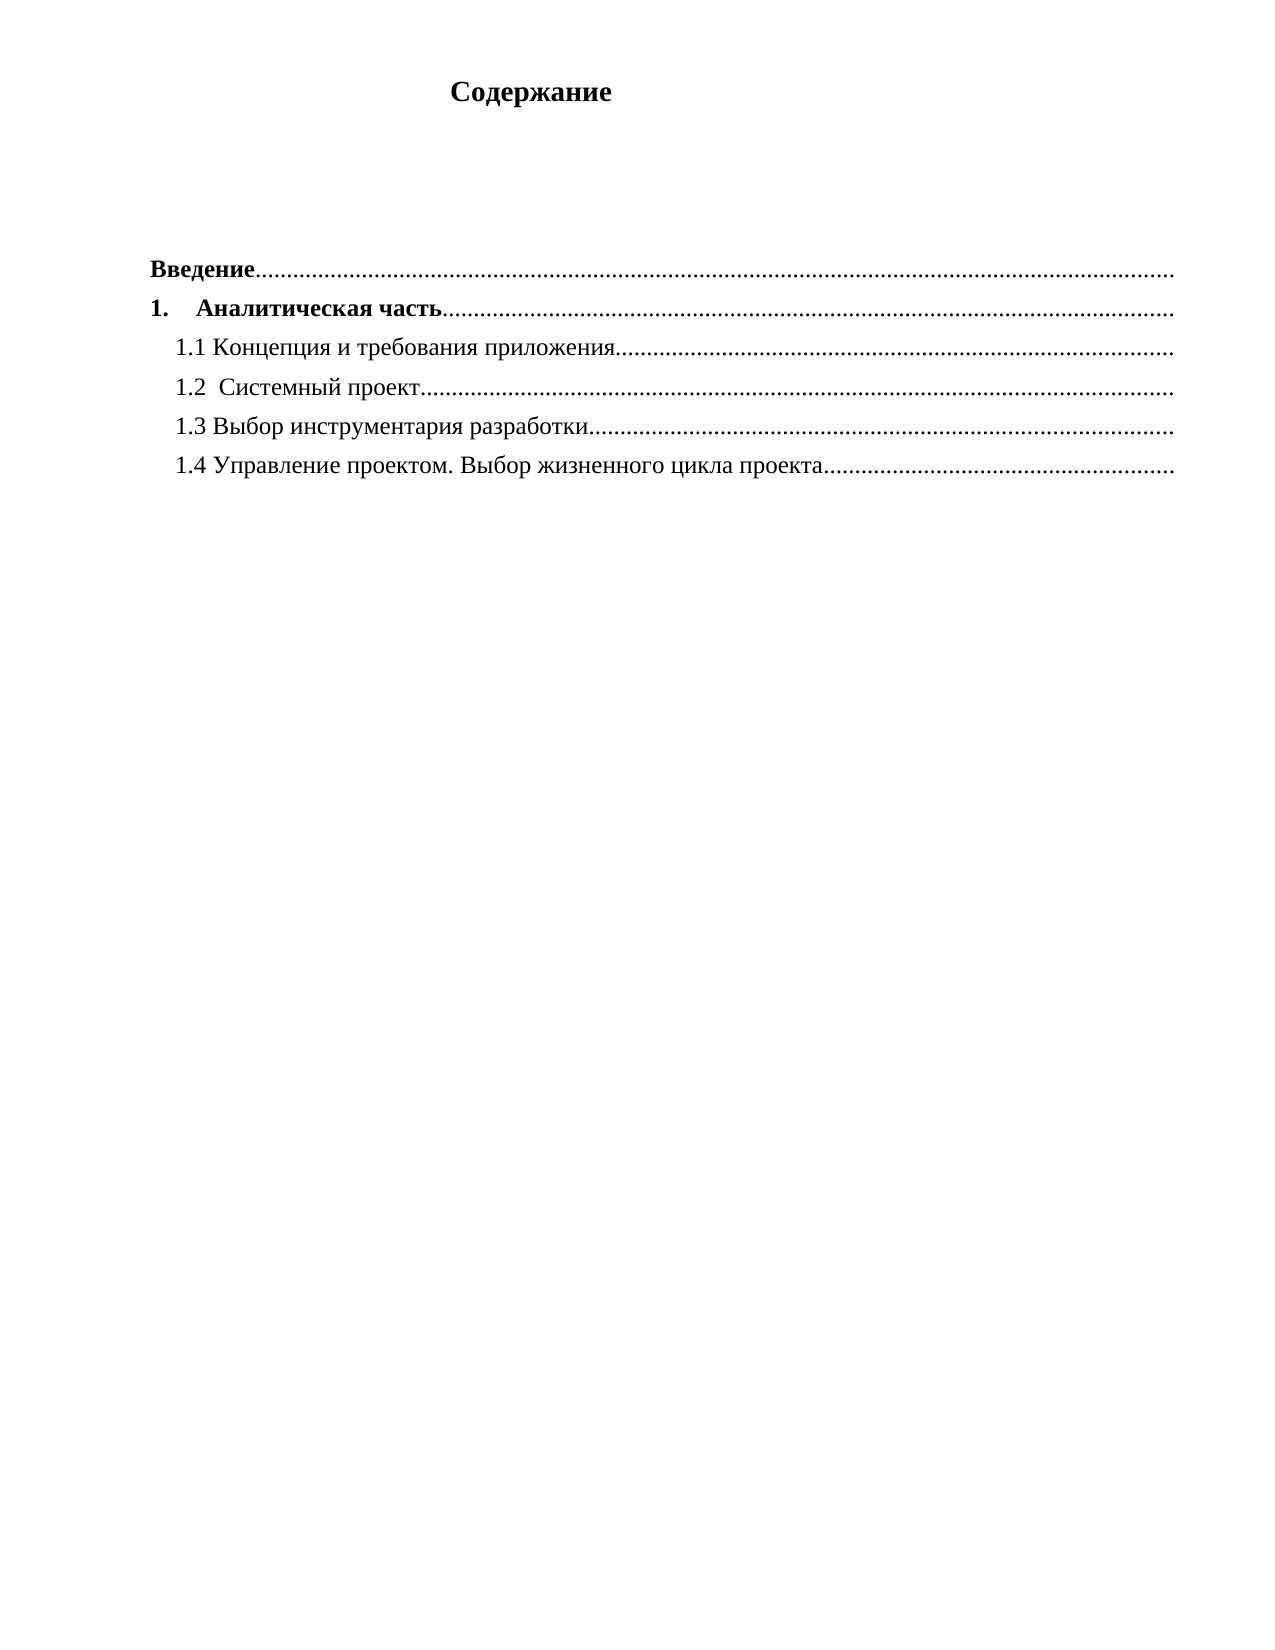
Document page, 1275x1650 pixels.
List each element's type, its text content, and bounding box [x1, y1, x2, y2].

text Содержание [375, 74, 1125, 107]
